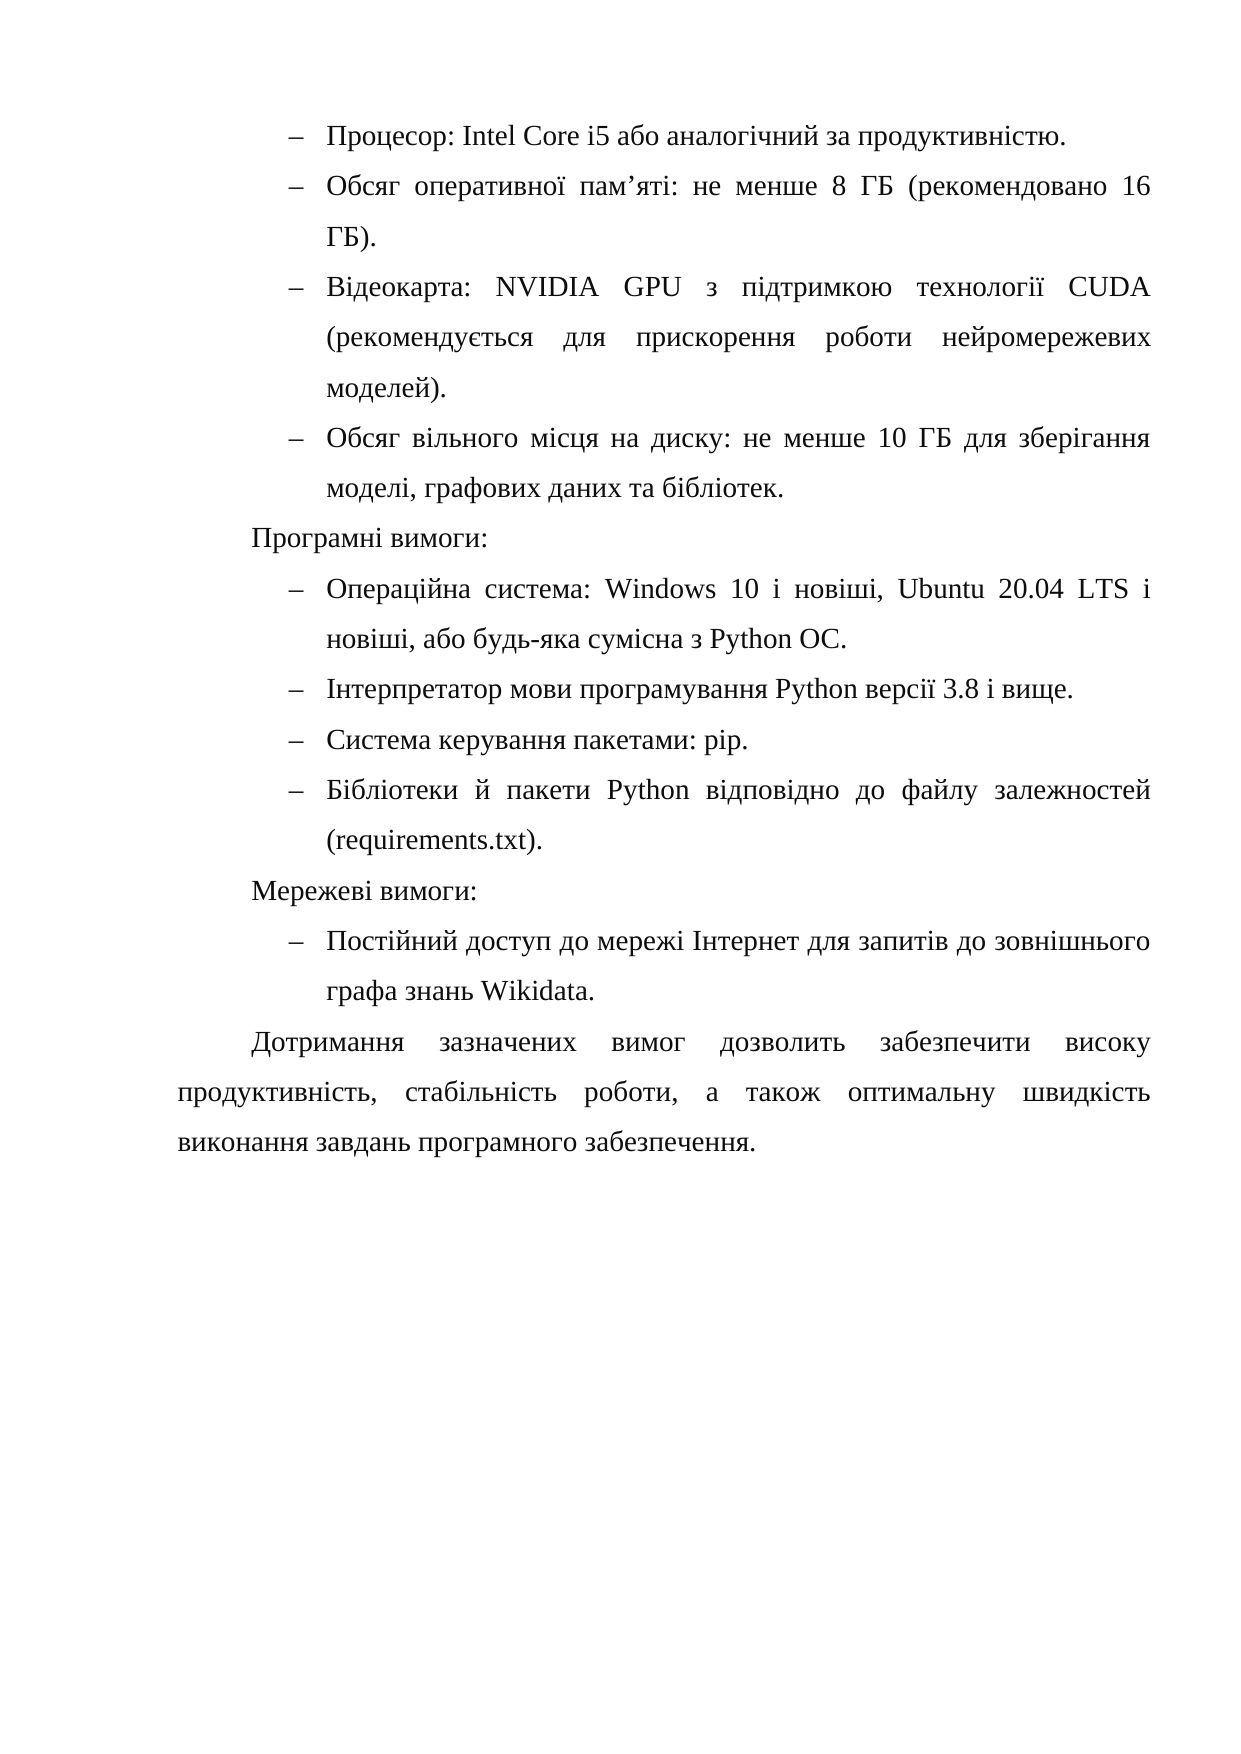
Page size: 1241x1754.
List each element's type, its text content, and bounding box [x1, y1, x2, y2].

list Постійний доступ до мережі Інтернет для запитів до зовнішнього графа знань Wikidata. [288, 923, 1152, 1007]
list Обсяг оперативної пам’яті: не менше 8 ГБ (рекомендовано 16 ГБ). [288, 168, 1152, 252]
text Дотримання зазначених вимог дозволить забезпечити високу продуктивність, стабільність роботи, а також оптимальну швидкість виконання завдань програмного забезпечення. [177, 1024, 1152, 1158]
list Відеокарта: NVIDIA GPU з підтримкою технології CUDA (рекомендується для прискорення роботи нейромережевих моделей). [288, 269, 1152, 403]
list Система керування пакетами: pip. [288, 722, 1152, 755]
text Програмні вимоги: [177, 521, 1152, 554]
list Обсяг вільного місця на диску: не менше 10 ГБ для зберігання моделі, графових даних та бібліотек. [288, 420, 1152, 504]
list Бібліотеки й пакети Python відповідно до файлу залежностей (requirements.txt). [288, 772, 1152, 856]
list Процесор: Intel Core i5 або аналогічний за продуктивністю. [288, 118, 1152, 152]
text Мережеві вимоги: [177, 873, 1152, 906]
list Операційна система: Windows 10 і новіші, Ubuntu 20.04 LTS і новіші, або будь-яка сумісна з Python ОС. [288, 571, 1152, 655]
list Інтерпретатор мови програмування Python версії 3.8 і вище. [288, 672, 1152, 705]
